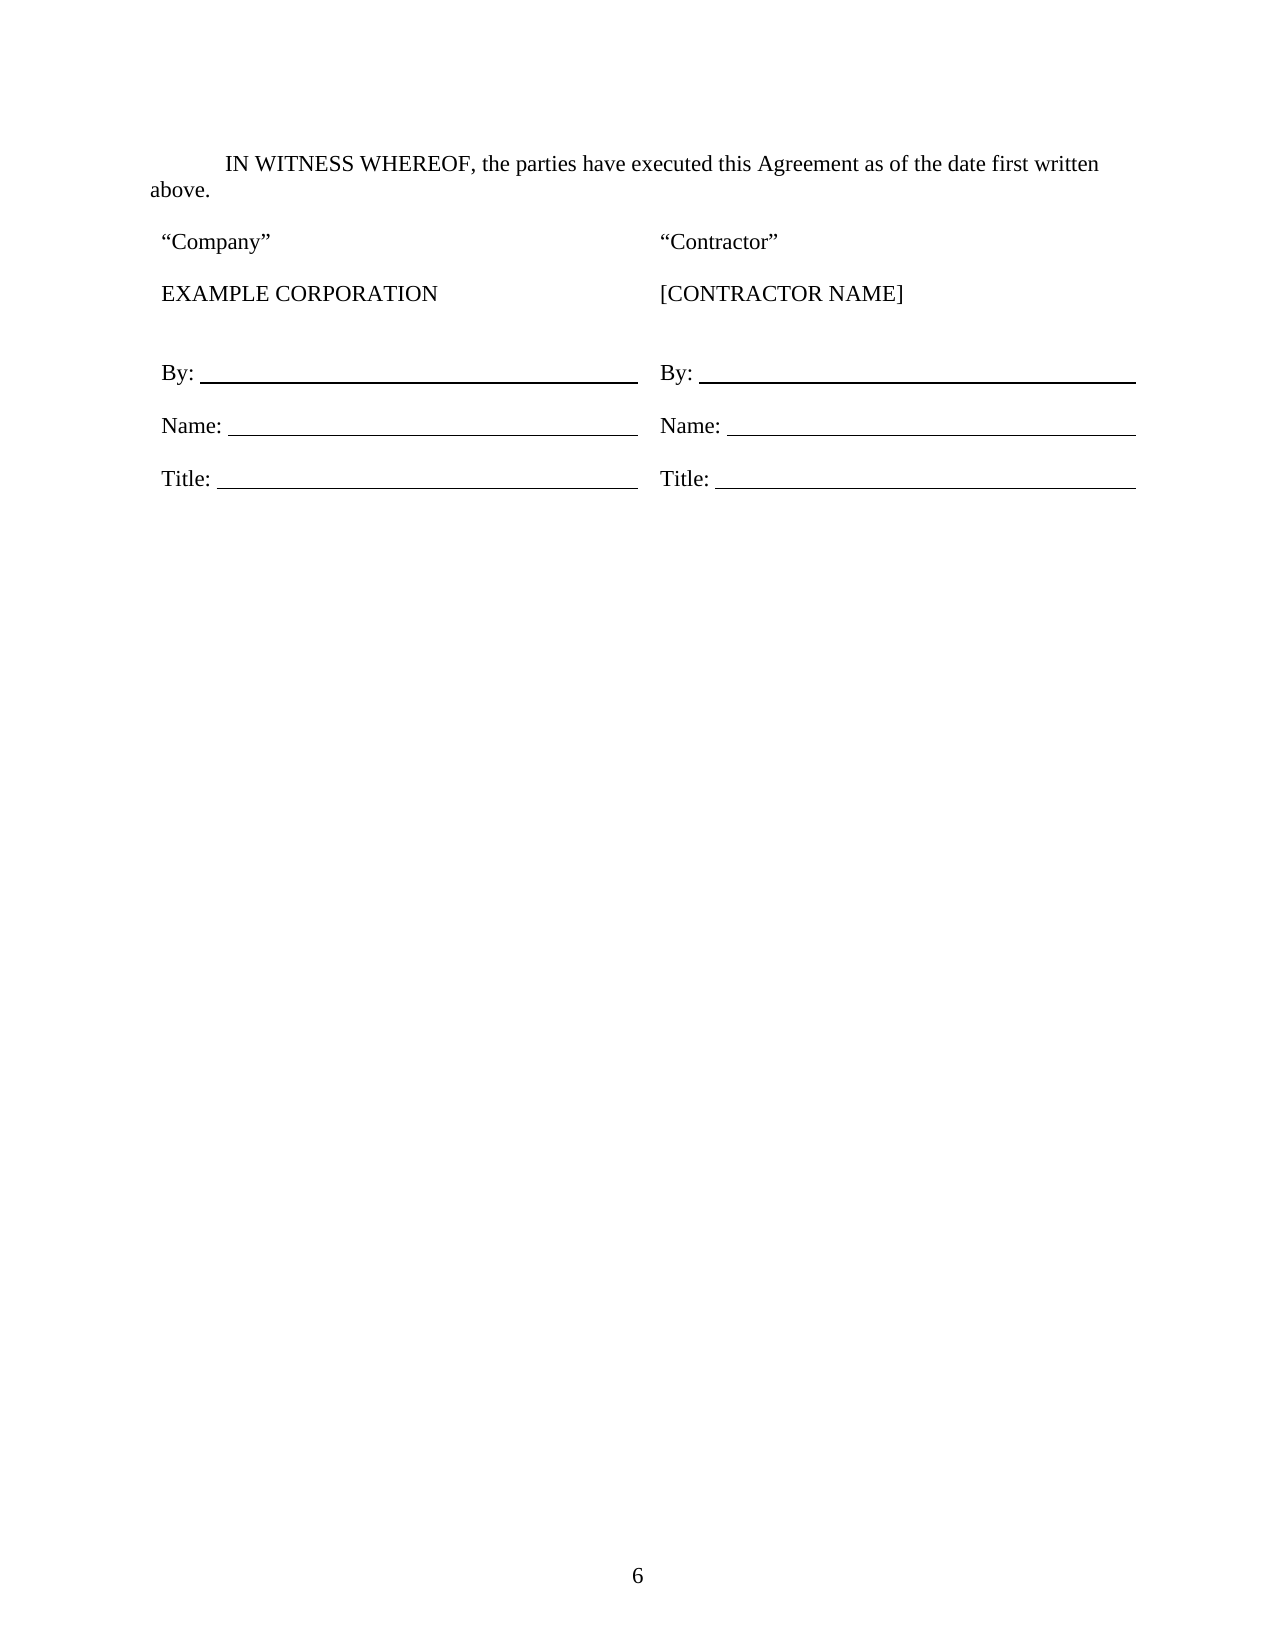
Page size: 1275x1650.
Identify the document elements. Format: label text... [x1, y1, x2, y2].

text IN WITNESS WHEREOF, the parties have executed this Agreement as of the date first written above. [150, 150, 1125, 203]
table_header “Contractor” [CONTRACTOR NAME] By: Name: Title: [649, 228, 1147, 491]
table_header “Company” EXAMPLE CORPORATION By: Name: Title: [150, 228, 649, 491]
